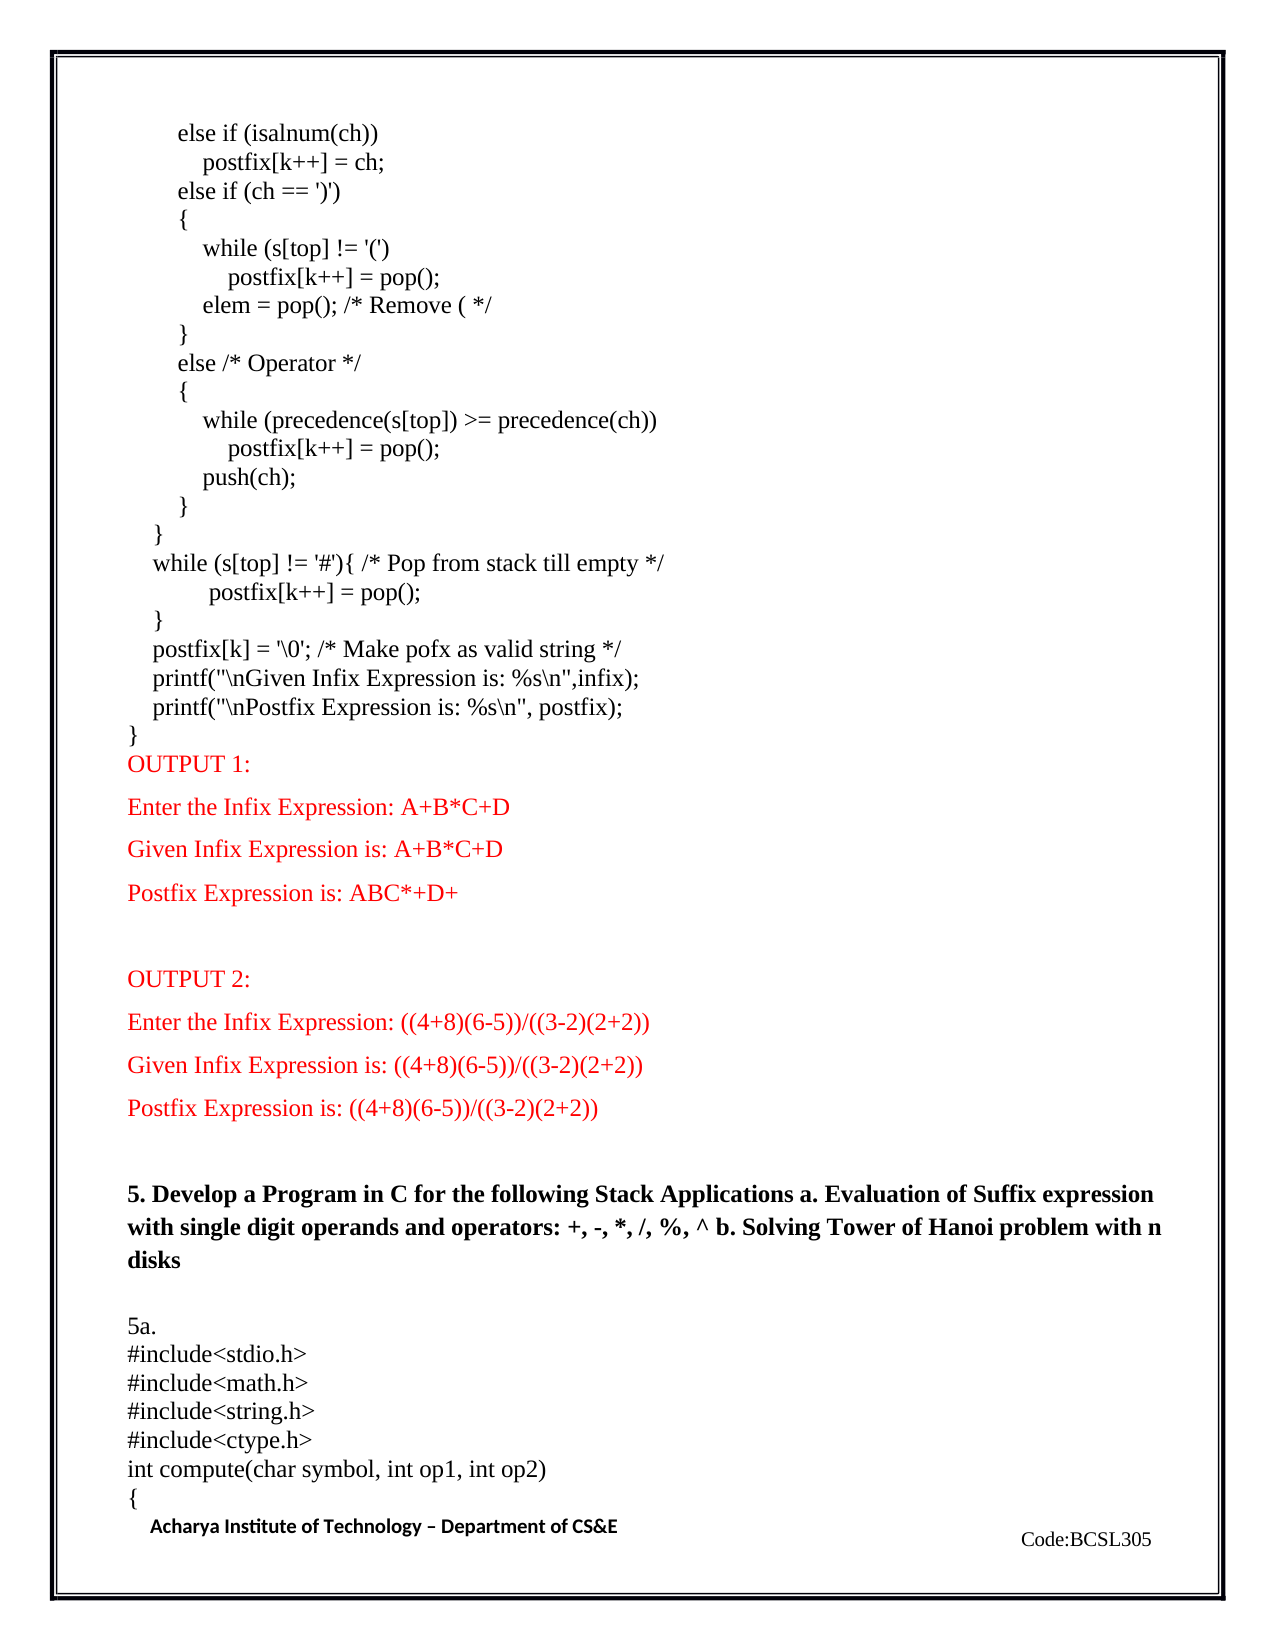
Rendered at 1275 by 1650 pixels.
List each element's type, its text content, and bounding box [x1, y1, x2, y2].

text #include<stdio.h> [127, 1340, 308, 1368]
text int compute(char symbol, int op1, int op2) [127, 1454, 551, 1483]
text else /* Operator */ [177, 348, 363, 377]
text elem = pop(); /* Remove ( */ [202, 291, 494, 319]
text while (precedence(s[top]) >= precedence(ch)) [202, 405, 661, 434]
text postfix[k++] = pop(); [208, 577, 423, 606]
text with single digit operands and operators: +, -, *, /, %, ^ b. Solving Tower of Hanoi problem with n [127, 1212, 1172, 1241]
text 5. Develop a Program in C for the following Stack Applications a. Evaluation of Suffix expression [127, 1179, 1163, 1208]
text push(ch); [202, 463, 297, 491]
text postfix[k] = '\0'; /* Make pofx as valid string */ [152, 635, 625, 663]
text while (s[top] != '(') [202, 233, 390, 262]
text Enter the Infix Expression: ((4+8)(6-5))/((3-2)(2+2)) [127, 1007, 656, 1036]
text Enter the Infix Expression: A+B*C+D [127, 792, 513, 821]
text #include<string.h> [127, 1397, 317, 1426]
text OUTPUT 1: [127, 749, 252, 778]
text else if (ch == ')') [177, 176, 341, 205]
text else if (isalnum(ch)) [177, 119, 379, 147]
text #include<ctype.h> [127, 1426, 313, 1454]
text disks [127, 1246, 181, 1274]
text Given Infix Expression is: ((4+8)(6-5))/((3-2)(2+2)) [127, 1050, 648, 1079]
text postfix[k++] = pop(); [228, 434, 442, 462]
text 5a. [127, 1311, 157, 1340]
text #include<math.h> [127, 1368, 309, 1397]
text printf("\nGiven Infix Expression is: %s\n",infix); [152, 663, 644, 692]
text postfix[k++] = pop(); [228, 262, 442, 291]
text Acharya Institute of Technology – Department of CS&E [150, 1513, 623, 1539]
text Postfix Expression is: ((4+8)(6-5))/((3-2)(2+2)) [127, 1093, 603, 1122]
text OUTPUT 2: [127, 964, 252, 993]
text postfix[k++] = ch; [202, 147, 386, 176]
text Postfix Expression is: ABC*+D+ [127, 878, 461, 907]
text printf("\nPostfix Expression is: %s\n", postfix); [152, 692, 627, 721]
text Given Infix Expression is: A+B*C+D [127, 835, 506, 863]
text while (s[top] != '#'){ /* Pop from stack till empty */ [152, 549, 668, 577]
